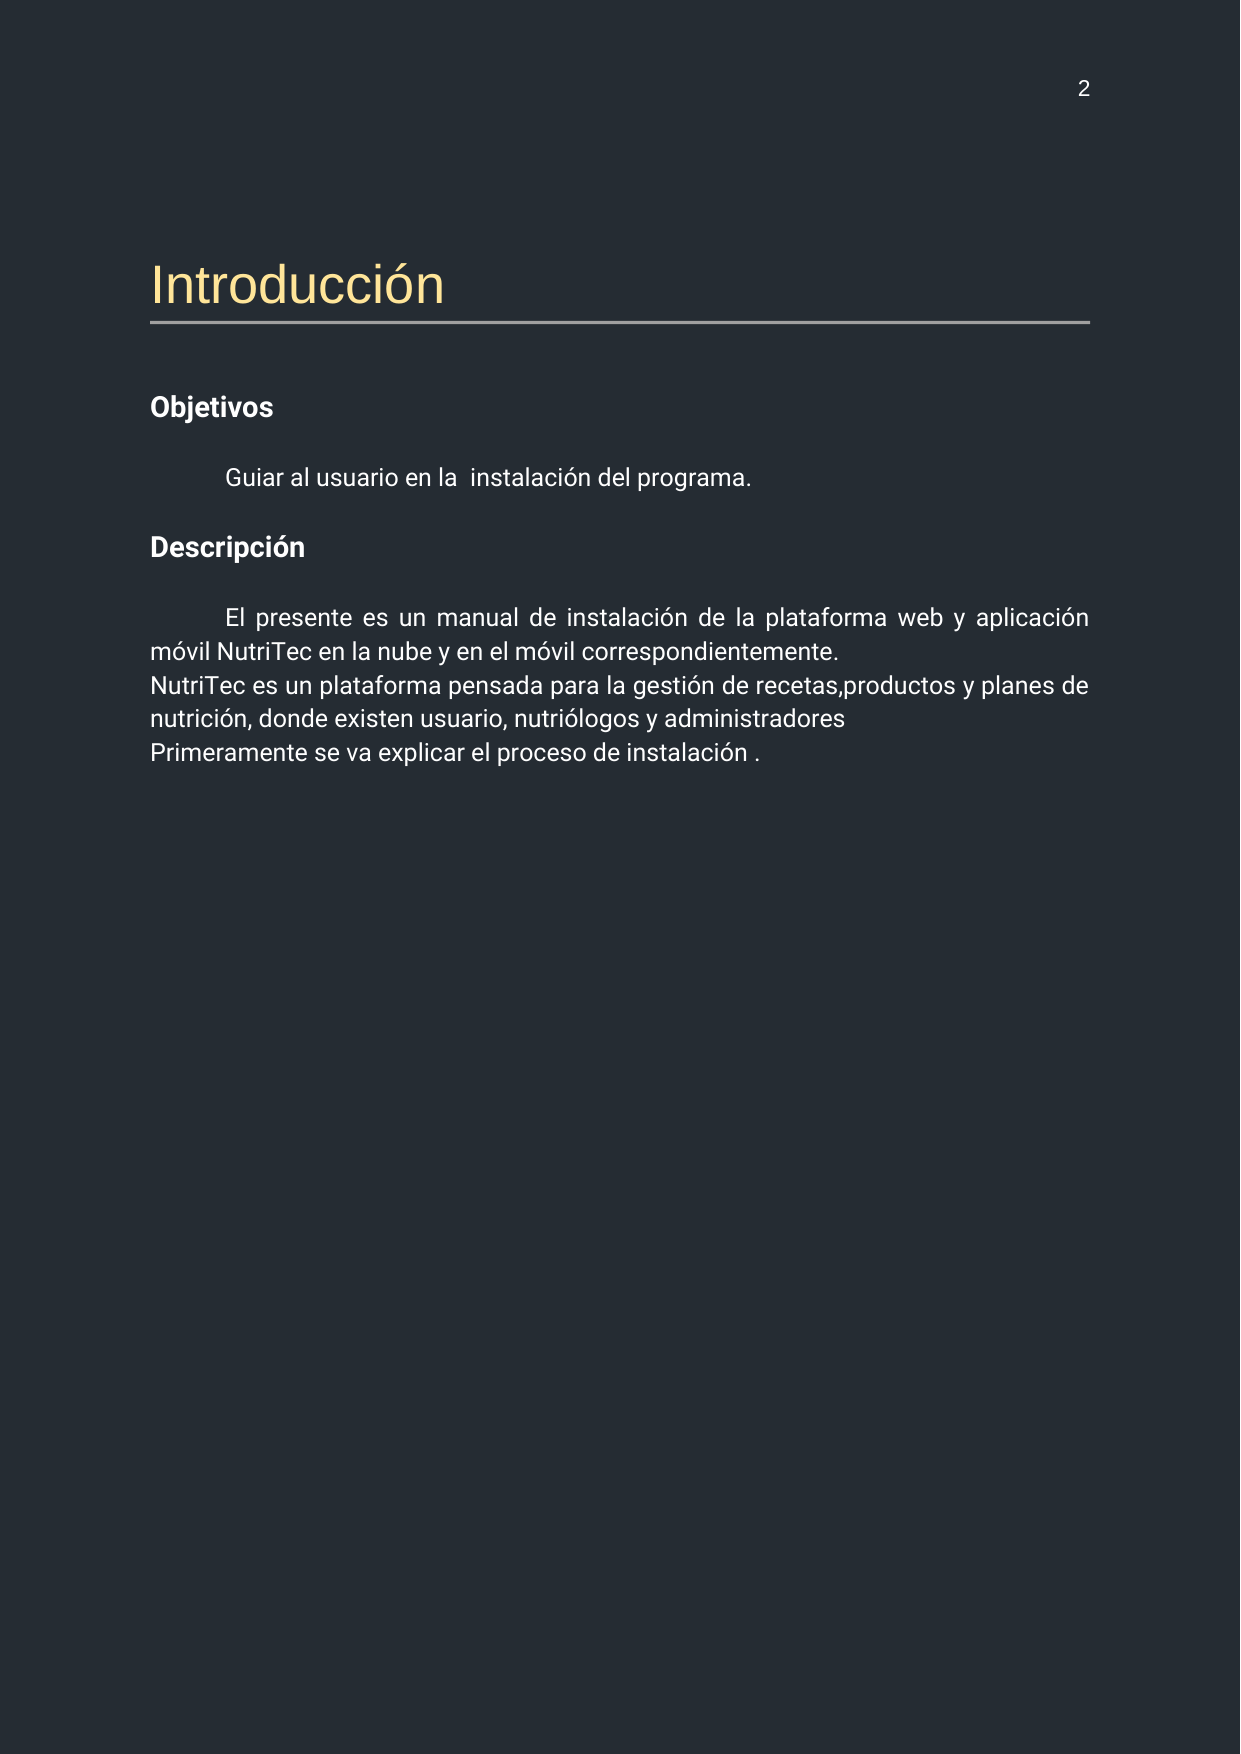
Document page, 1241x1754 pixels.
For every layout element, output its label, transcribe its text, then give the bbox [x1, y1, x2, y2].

title Introducción [150, 252, 1090, 315]
text Objetivos [150, 390, 1090, 424]
text El presente es un manual de instalación de la plataforma web y aplicación móvil NutriTec en la nube y en el móvil correspondientemente. [150, 603, 1090, 666]
text NutriTec es un plataforma pensada para la gestión de recetas,productos y planes de nutrición, donde existen usuario, nutriólogos y administradores [150, 671, 1090, 734]
text Descripción [150, 531, 1090, 565]
text Primeramente se va explicar el proceso de instalación . [150, 738, 1090, 767]
text Guiar al usuario en la instalación del programa. [150, 463, 1090, 493]
